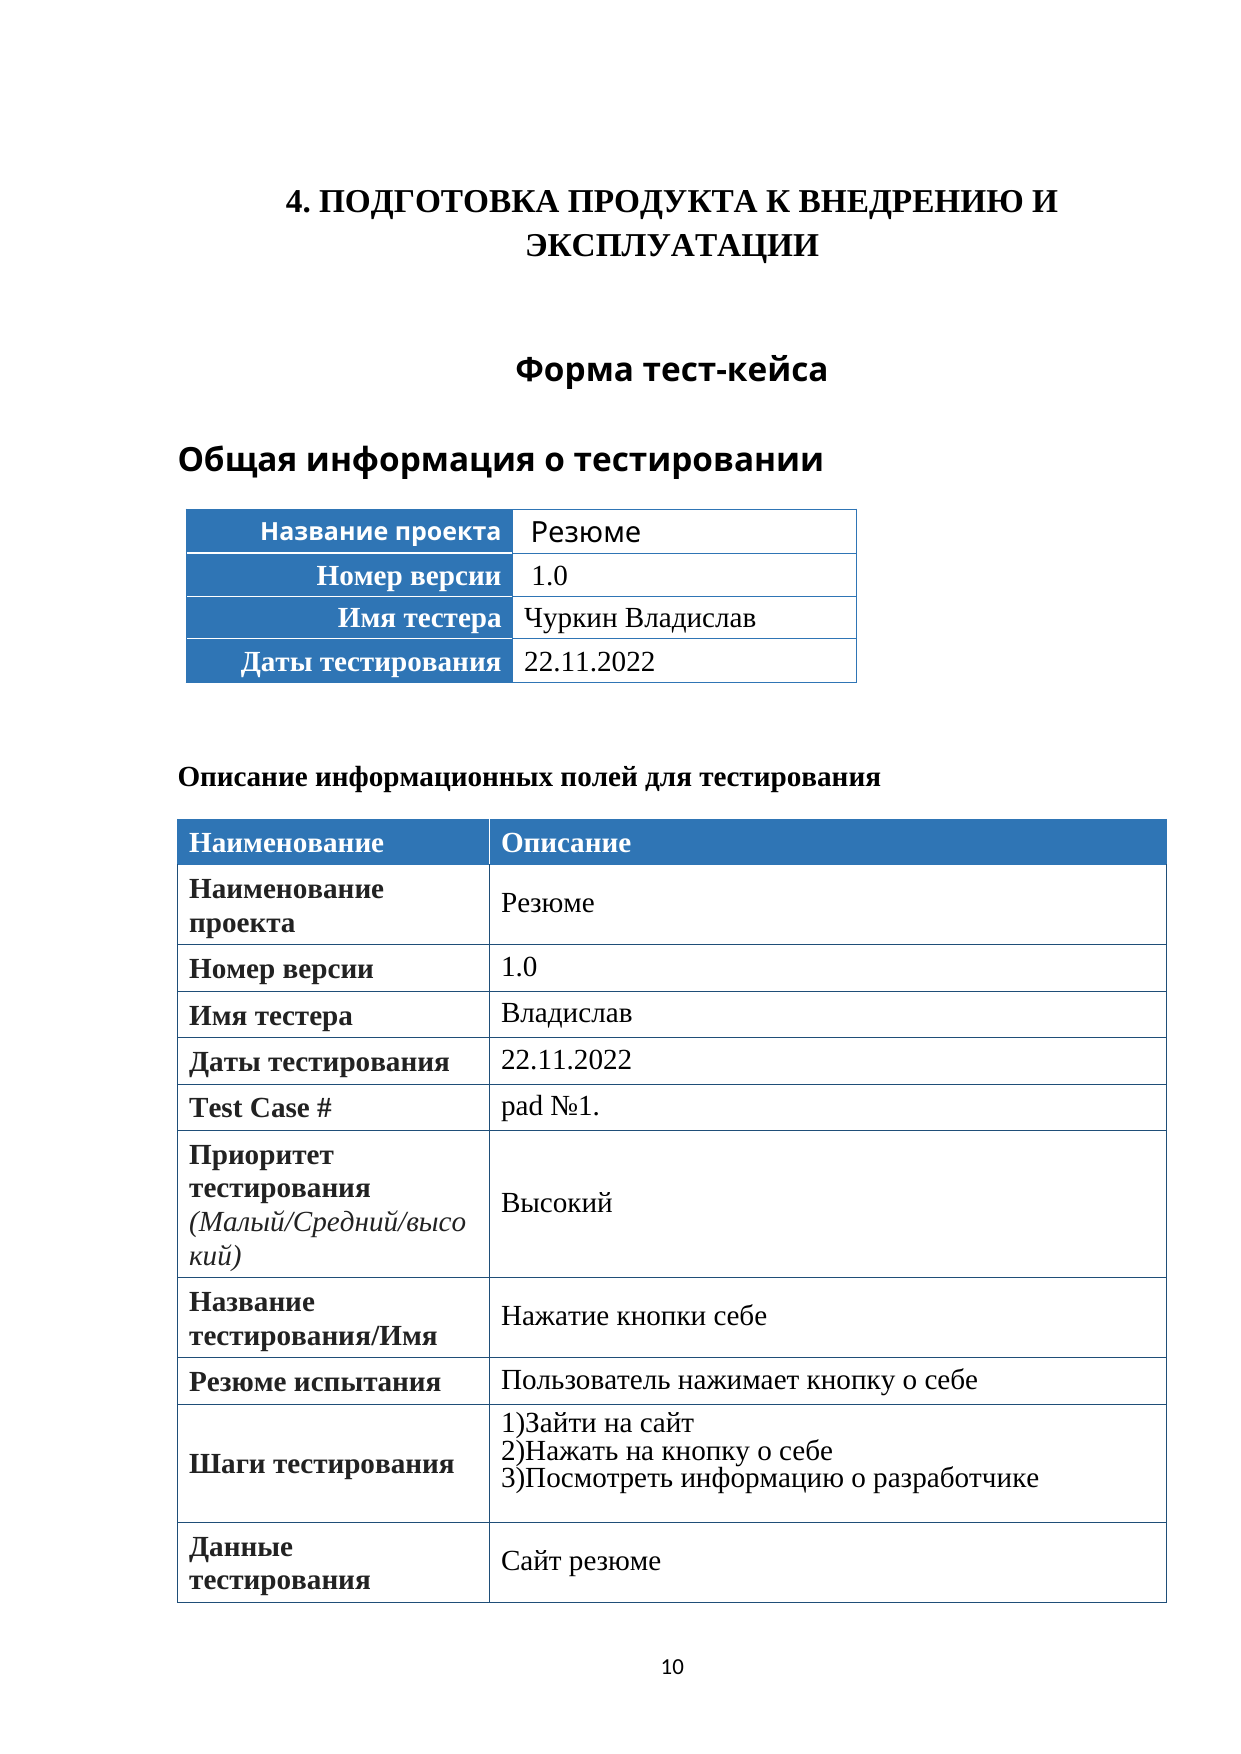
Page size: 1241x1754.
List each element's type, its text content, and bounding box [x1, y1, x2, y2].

table_cell Чуркин Владислав [513, 597, 856, 638]
text Форма тест-кейса [177, 346, 1167, 391]
table_cell Название тестирования/Имя [178, 1278, 489, 1357]
table_cell 22.11.2022 [513, 639, 856, 682]
table_cell Даты тестирования [178, 1038, 489, 1083]
table_header Название проекта [187, 510, 512, 552]
table_cell Шаги тестирования [178, 1405, 489, 1522]
table_cell Даты тестирования [187, 639, 512, 682]
text Описание информационных полей для тестирования [177, 759, 1167, 793]
table_cell Резюме испытания [178, 1358, 489, 1403]
table_cell 1)Зайти на сайт 2)Нажать на кнопку о себе 3)Посмотреть информацию о разработчике [490, 1405, 1166, 1522]
table_cell Пользователь нажимает кнопку о себе [490, 1358, 1166, 1403]
table_cell Нажатие кнопки себе [490, 1278, 1166, 1357]
subtitle 4. Подготовка продукта к внедрению и эксплуатации [177, 182, 1167, 264]
table_cell Test Case # [178, 1085, 489, 1130]
text Общая информация о тестировании [177, 436, 1167, 481]
table_cell Данные тестирования [178, 1523, 489, 1602]
table_header Резюме [513, 510, 856, 552]
table_cell Номер версии [187, 554, 512, 596]
table_cell Номер версии [178, 945, 489, 991]
table_cell 1.0 [490, 945, 1166, 991]
table_cell Приоритет тестирования (Малый/Средний/высокий) [178, 1131, 489, 1277]
table_cell Резюме [490, 865, 1166, 944]
table_cell Наименование проекта [178, 865, 489, 944]
table_cell Сайт резюме [490, 1523, 1166, 1602]
table_header Наименование [178, 819, 489, 864]
table_cell Имя тестера [178, 992, 489, 1037]
table_cell Имя тестера [187, 597, 512, 638]
table_cell 1.0 [513, 554, 856, 596]
table_cell Высокий [490, 1131, 1166, 1277]
table_header Описание [490, 819, 1166, 864]
table_cell Владислав [490, 992, 1166, 1037]
table_cell pad №1. [490, 1085, 1166, 1130]
table_cell 22.11.2022 [490, 1038, 1166, 1083]
